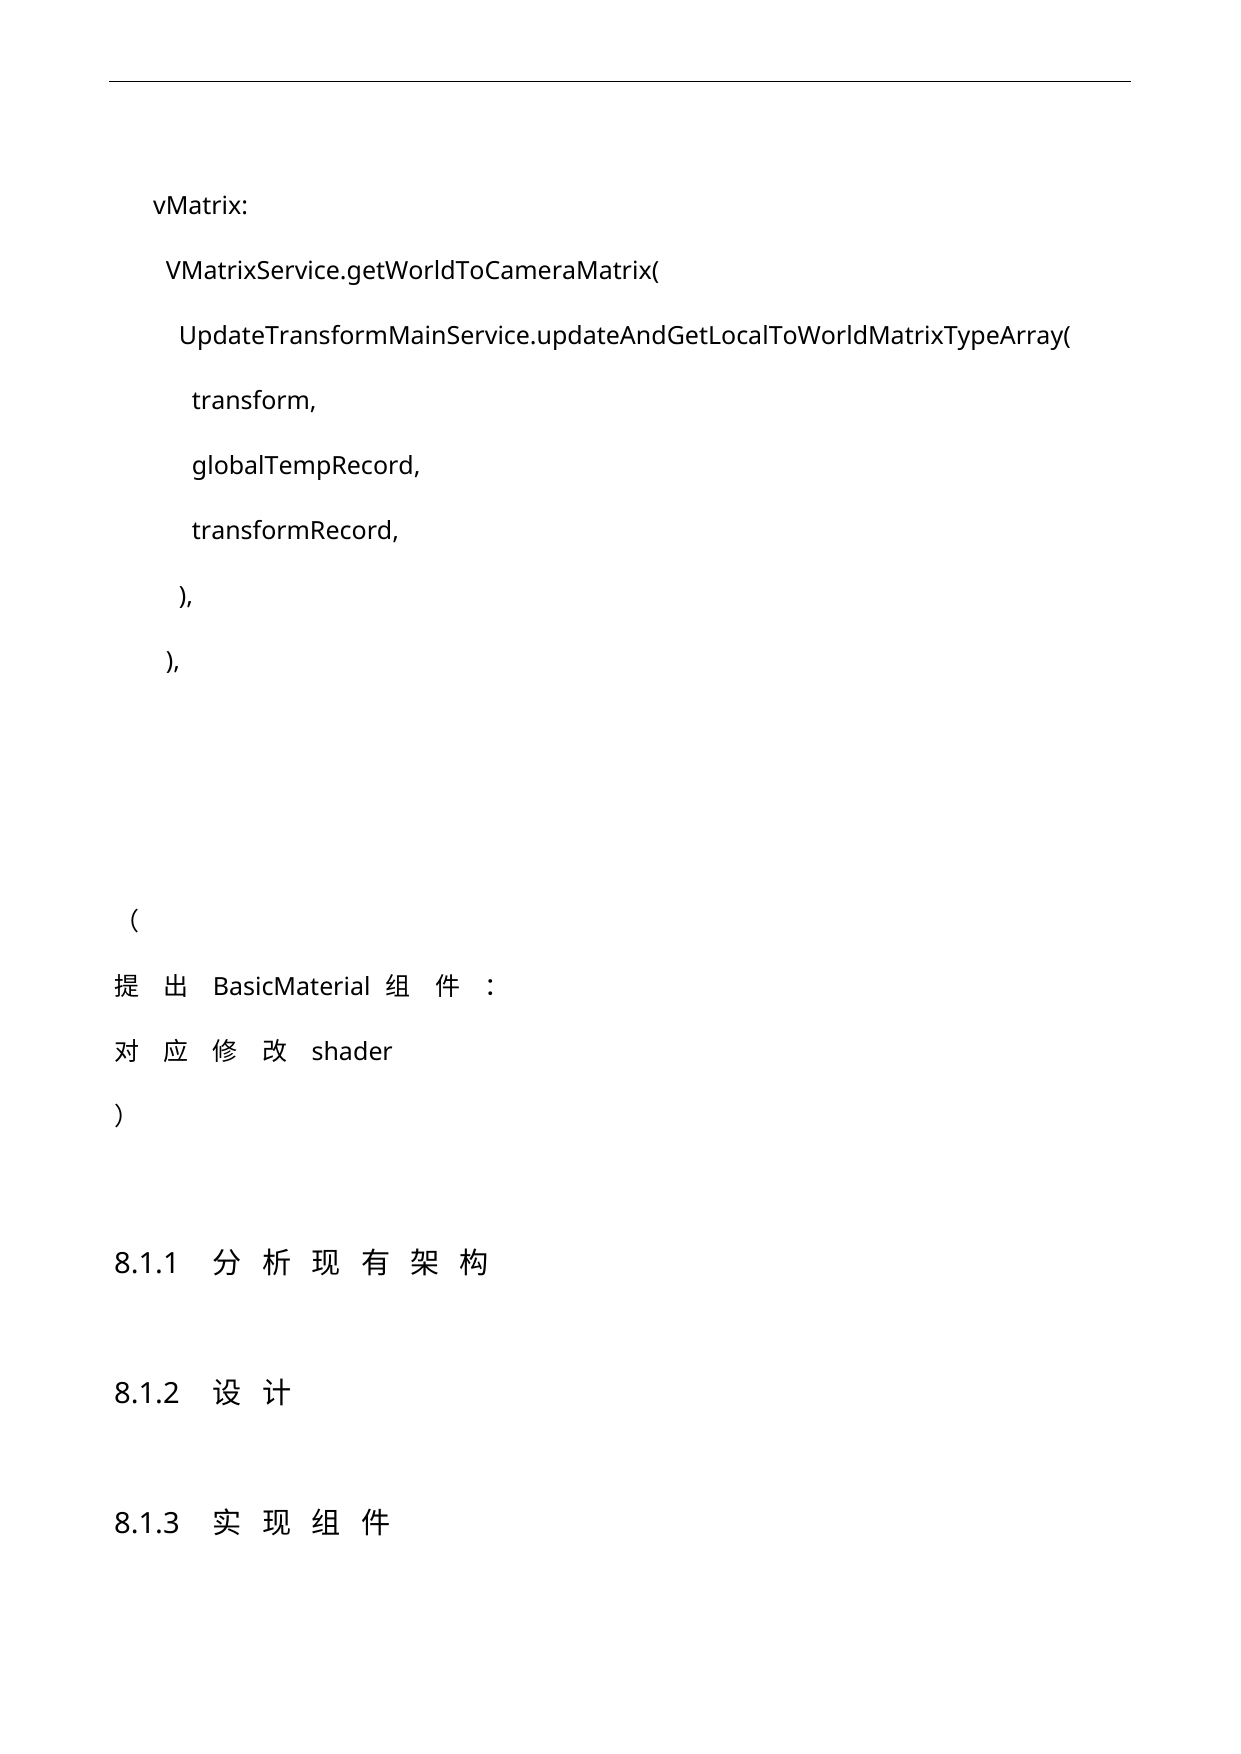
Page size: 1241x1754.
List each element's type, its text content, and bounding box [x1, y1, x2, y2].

subtitle 8.1.3 实现组件 [114, 1488, 1126, 1553]
text transformRecord, [114, 497, 1126, 562]
subtitle 8.1.2 设计 [114, 1358, 1126, 1423]
text transform, [114, 367, 1126, 432]
text （ [114, 887, 1126, 952]
subtitle 8.1.1 分析现有架构 [114, 1228, 1126, 1293]
text UpdateTransformMainService.updateAndGetLocalToWorldMatrixTypeArray( [114, 302, 1126, 367]
text 对应修改shader [114, 1017, 1126, 1082]
text ), [114, 562, 1126, 627]
text globalTempRecord, [114, 432, 1126, 497]
text ） [114, 1082, 1126, 1147]
text ), [114, 627, 1126, 692]
text 提出BasicMaterial组件： [114, 952, 1126, 1017]
text vMatrix: [114, 172, 1126, 237]
text VMatrixService.getWorldToCameraMatrix( [114, 237, 1126, 302]
